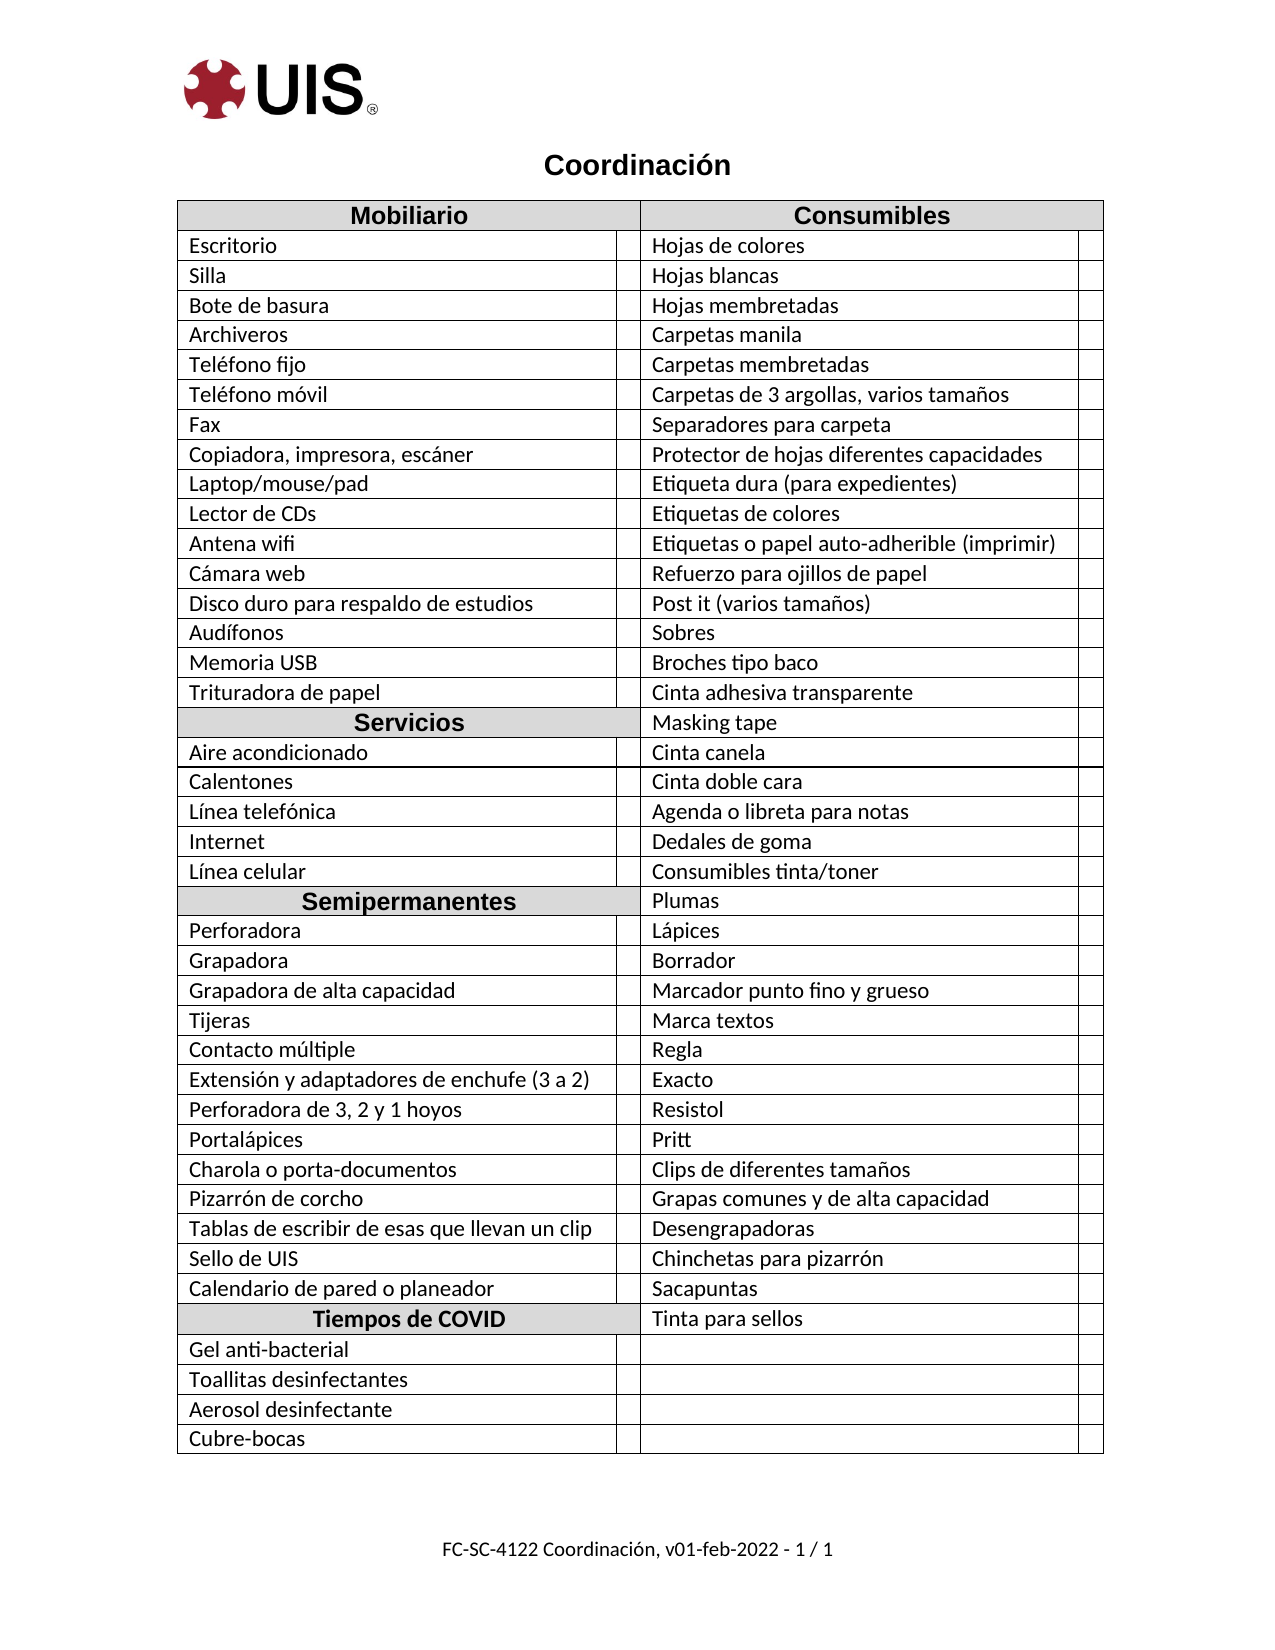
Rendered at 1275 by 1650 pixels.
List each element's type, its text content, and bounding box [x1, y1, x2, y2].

table_cell [617, 827, 640, 856]
table_cell Línea celular [178, 857, 616, 886]
table_cell Tiempos de COVID [178, 1304, 640, 1334]
table_cell Grapas comunes y de alta capacidad [641, 1185, 1078, 1213]
table_cell Grapadora de alta capacidad [178, 976, 616, 1005]
table_header Mobiliario [178, 201, 640, 230]
table_cell Charola o porta-documentos [178, 1155, 616, 1183]
table_cell [617, 916, 640, 945]
picture [182, 57, 380, 121]
table_cell [617, 619, 640, 647]
table_cell [1079, 1155, 1103, 1183]
table_cell [1079, 1065, 1103, 1094]
table_cell Post it (varios tamaños) [641, 589, 1078, 617]
table_cell [1079, 1304, 1103, 1334]
table_cell Teléfono fijo [178, 350, 616, 379]
table_cell [1079, 1274, 1103, 1303]
table_cell Fax [178, 410, 616, 439]
table_cell Archiveros [178, 321, 616, 349]
table_cell [1079, 976, 1103, 1005]
table_cell [617, 1185, 640, 1213]
table_cell Protector de hojas diferentes capacidades [641, 440, 1078, 468]
table_cell [1079, 1125, 1103, 1154]
table_cell [1079, 499, 1103, 528]
table_cell Hojas blancas [641, 261, 1078, 290]
table_cell Aerosol desinfectante [178, 1395, 616, 1423]
table_cell Carpetas de 3 argollas, varios tamaños [641, 380, 1078, 409]
table_cell [1079, 440, 1103, 468]
table_cell [1079, 708, 1103, 737]
table_cell Carpetas manila [641, 321, 1078, 349]
table_cell Masking tape [641, 708, 1078, 737]
table_cell Clips de diferentes tamaños [641, 1155, 1078, 1183]
table_cell [617, 1395, 640, 1423]
table_cell Cinta canela [641, 738, 1078, 766]
table_header Consumibles [641, 201, 794, 230]
table_cell [1079, 321, 1103, 349]
table_cell [617, 1274, 640, 1303]
table_cell [1079, 1335, 1103, 1364]
table_cell [1079, 1095, 1103, 1124]
table_cell Calendario de pared o planeador [178, 1274, 616, 1303]
table_cell Calentones [178, 768, 616, 796]
table_cell [1079, 410, 1103, 439]
table_cell Audífonos [178, 619, 616, 647]
table_cell [1079, 559, 1103, 588]
table_cell [1079, 1185, 1103, 1213]
table_cell Lápices [641, 916, 1078, 945]
table_cell [1079, 291, 1103, 319]
table_cell Sacapuntas [641, 1274, 1078, 1303]
table_cell Tinta para sellos [641, 1304, 1078, 1334]
table_cell Marca textos [641, 1006, 1078, 1034]
table_cell [617, 976, 640, 1005]
table_cell Consumibles tinta/toner [641, 857, 1078, 886]
table_cell [1079, 261, 1103, 290]
table_cell Teléfono móvil [178, 380, 616, 409]
table_cell Hojas membretadas [641, 291, 1078, 319]
table_cell Servicios [178, 708, 640, 737]
table_cell [617, 1155, 640, 1183]
table_cell [617, 499, 640, 528]
table_cell [617, 1214, 640, 1243]
table_cell Cinta adhesiva transparente [641, 678, 1078, 707]
table_cell [617, 589, 640, 617]
table_cell Broches tipo baco [641, 648, 1078, 677]
table_cell [1079, 827, 1103, 856]
table_cell Plumas [641, 887, 1078, 915]
table_cell [617, 350, 640, 379]
table_cell Lector de CDs [178, 499, 616, 528]
table_cell Dedales de goma [641, 827, 1078, 856]
table_cell Carpetas membretadas [641, 350, 1078, 379]
table_cell [617, 738, 640, 766]
table_header Consumibles [827, 201, 1103, 230]
table_cell [617, 1335, 640, 1364]
table_cell [1079, 589, 1103, 617]
table_cell [617, 678, 640, 707]
table_cell [1079, 946, 1103, 975]
table_cell Internet [178, 827, 616, 856]
table_cell [1079, 529, 1103, 558]
table_cell [641, 1365, 1078, 1394]
table_cell [641, 1425, 1078, 1453]
table_cell [617, 1095, 640, 1124]
table_cell Desengrapadoras [641, 1214, 1078, 1243]
table_cell [617, 470, 640, 498]
table_cell Extensión y adaptadores de enchufe (3 a 2) [178, 1065, 616, 1094]
table_cell [617, 321, 640, 349]
table_cell [1079, 797, 1103, 826]
table_cell [1079, 1214, 1103, 1243]
table_cell Memoria USB [178, 648, 616, 677]
table_cell [617, 410, 640, 439]
table_cell Portalápices [178, 1125, 616, 1154]
table_cell [617, 231, 640, 260]
table_cell Trituradora de papel [178, 678, 616, 707]
table_cell Pizarrón de corcho [178, 1185, 616, 1213]
table_cell Bote de basura [178, 291, 616, 319]
table_cell Disco duro para respaldo de estudios [178, 589, 616, 617]
table_cell Exacto [641, 1065, 1078, 1094]
table_cell Gel anti-bacterial [178, 1335, 616, 1364]
table_cell Cinta doble cara [641, 768, 1078, 796]
table_cell [617, 1125, 640, 1154]
table_cell [641, 1335, 1078, 1364]
table_cell [617, 1006, 640, 1034]
table_cell [617, 768, 640, 796]
table_cell [617, 559, 640, 588]
table_cell Contacto múltiple [178, 1036, 616, 1064]
table_cell [617, 1244, 640, 1273]
table_cell [1079, 916, 1103, 945]
table_cell Regla [641, 1036, 1078, 1064]
table_cell Hojas de colores [641, 231, 1078, 260]
table_cell Marcador punto fino y grueso [641, 976, 1078, 1005]
table_cell Semipermanentes [178, 887, 640, 915]
table_cell Resistol [641, 1095, 1078, 1124]
table_cell [1079, 231, 1103, 260]
table_cell [617, 1065, 640, 1094]
table_cell [1079, 648, 1103, 677]
table_cell Antena wifi [178, 529, 616, 558]
table_cell Etiquetas de colores [641, 499, 1078, 528]
table_cell [617, 797, 640, 826]
table_cell [641, 1395, 1078, 1423]
table_cell [617, 261, 640, 290]
table_cell Borrador [641, 946, 1078, 975]
table_cell [1079, 1244, 1103, 1273]
table_cell [1079, 350, 1103, 379]
table_cell Cámara web [178, 559, 616, 588]
table_cell Escritorio [178, 231, 616, 260]
table_cell [1079, 470, 1103, 498]
table_cell [617, 380, 640, 409]
table_cell Línea telefónica [178, 797, 616, 826]
table_cell Silla [178, 261, 616, 290]
table_cell [1079, 1006, 1103, 1034]
table_cell [617, 1036, 640, 1064]
table_cell Sello de UIS [178, 1244, 616, 1273]
table_cell [617, 648, 640, 677]
table_cell Tijeras [178, 1006, 616, 1034]
table_cell [617, 946, 640, 975]
table_cell Etiquetas o papel auto-adherible (imprimir) [641, 529, 1078, 558]
table_cell Aire acondicionado [178, 738, 616, 766]
table_cell [1079, 619, 1103, 647]
table_cell Pritt [641, 1125, 1078, 1154]
table_cell [1079, 738, 1103, 766]
table_cell [617, 1425, 640, 1453]
table_cell Agenda o libreta para notas [641, 797, 1078, 826]
table_cell Perforadora de 3, 2 y 1 hoyos [178, 1095, 616, 1124]
table_cell Laptop/mouse/pad [178, 470, 616, 498]
table_cell Chinchetas para pizarrón [641, 1244, 1078, 1273]
table_cell [1079, 380, 1103, 409]
table_cell [617, 291, 640, 319]
table_cell Etiqueta dura (para expedientes) [641, 470, 1078, 498]
table_cell Copiadora, impresora, escáner [178, 440, 616, 468]
table_cell Cubre-bocas [178, 1425, 616, 1453]
table_cell Tablas de escribir de esas que llevan un clip [178, 1214, 616, 1243]
table_cell [1079, 887, 1103, 915]
table_cell [617, 529, 640, 558]
table_cell Refuerzo para ojillos de papel [641, 559, 1078, 588]
table_cell Toallitas desinfectantes [178, 1365, 616, 1394]
table_cell [1079, 1036, 1103, 1064]
text Coordinación [177, 148, 1098, 181]
table_cell [617, 440, 640, 468]
table_cell Grapadora [178, 946, 616, 975]
table_cell [1079, 857, 1103, 886]
table_cell [1079, 678, 1103, 707]
table_cell [1079, 1425, 1103, 1453]
table_cell [1079, 1365, 1103, 1394]
table_cell [617, 1365, 640, 1394]
table_cell Sobres [641, 619, 1078, 647]
table_cell [617, 857, 640, 886]
table_cell [1079, 1395, 1103, 1423]
table_cell Perforadora [178, 916, 616, 945]
table_cell [1079, 768, 1103, 796]
table_cell Separadores para carpeta [641, 410, 1078, 439]
